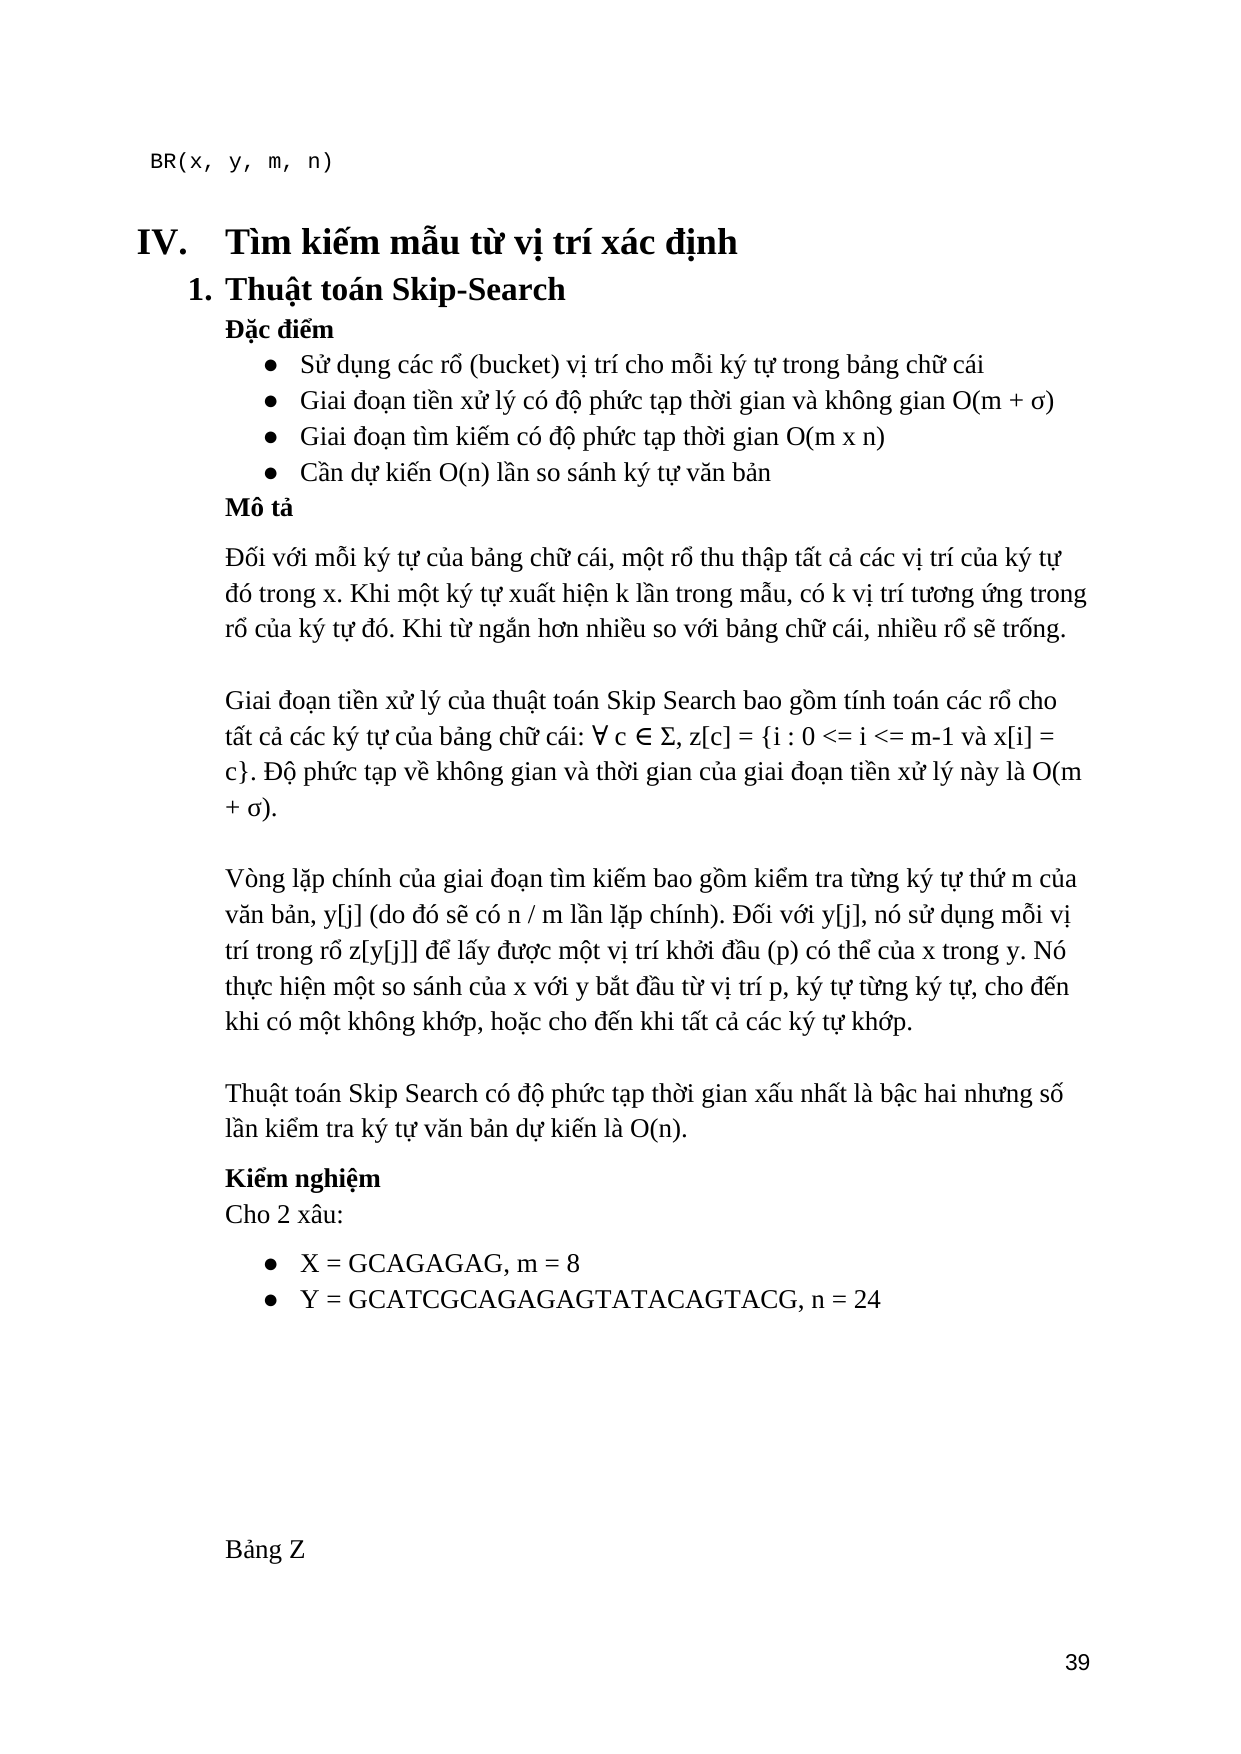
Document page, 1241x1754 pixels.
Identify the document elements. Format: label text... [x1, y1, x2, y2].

list Cần dự kiến O(n) lần so sánh ký tự văn bản [262, 456, 1090, 487]
list Giai đoạn tìm kiếm có độ phức tạp thời gian O(m x n) [262, 420, 1090, 451]
text Đối với mỗi ký tự của bảng chữ cái, một rổ thu thập tất cả các vị trí của ký tự đó trong x. Khi một ký tự xuất hiện k lần trong mẫu, có k vị trí tương ứng trong rổ của ký tự đó. Khi từ ngắn hơn nhiều so với bảng chữ cái, nhiều rổ sẽ trống. [225, 541, 1090, 643]
text Kiểm nghiệm [225, 1162, 1090, 1193]
list Sử dụng các rổ (bucket) vị trí cho mỗi ký tự trong bảng chữ cái [262, 348, 1090, 380]
text Vòng lặp chính của giai đoạn tìm kiếm bao gồm kiểm tra từng ký tự thứ m của văn bản, y[j] (do đó sẽ có n / m lần lặp chính). Đối với y[j], nó sử dụng mỗi vị trí trong rổ z[y[j]] để lấy được một vị trí khởi đầu (p) có thể của x trong y. Nó thực hiện một so sánh của x với y bắt đầu từ vị trí p, ký tự từng ký tự, cho đến khi có một không khớp, hoặc cho đến khi tất cả các ký tự khớp. [225, 862, 1090, 1037]
list Y = GCATCGCAGAGAGTATACAGTACG, n = 24 [262, 1283, 1090, 1314]
list X = GCAGAGAG, m = 8 [262, 1247, 1090, 1278]
text Cho 2 xâu: [225, 1198, 1090, 1229]
text Mô tả [225, 491, 1090, 523]
text Đặc điểm [225, 313, 1090, 344]
text BR(x, y, m, n) [150, 150, 1090, 175]
text Thuật toán Skip Search có độ phức tạp thời gian xấu nhất là bậc hai nhưng số lần kiểm tra ký tự văn bản dự kiến là O(n). [225, 1077, 1090, 1144]
text Giai đoạn tiền xử lý của thuật toán Skip Search bao gồm tính toán các rổ cho tất cả các ký tự của bảng chữ cái: ∀ c ∈ Σ, z[c] = {i : 0 <= i <= m-1 và x[i] = c}. Độ phức tạp về không gian và thời gian của giai đoạn tiền xử lý này là O(m + σ). [225, 684, 1090, 822]
subtitle Thuật toán Skip-Search [187, 269, 1090, 307]
text Bảng Z [225, 1533, 1090, 1564]
subtitle Tìm kiếm mẫu từ vị trí xác định [187, 219, 1090, 262]
list Giai đoạn tiền xử lý có độ phức tạp thời gian và không gian O(m + σ) [262, 384, 1090, 415]
